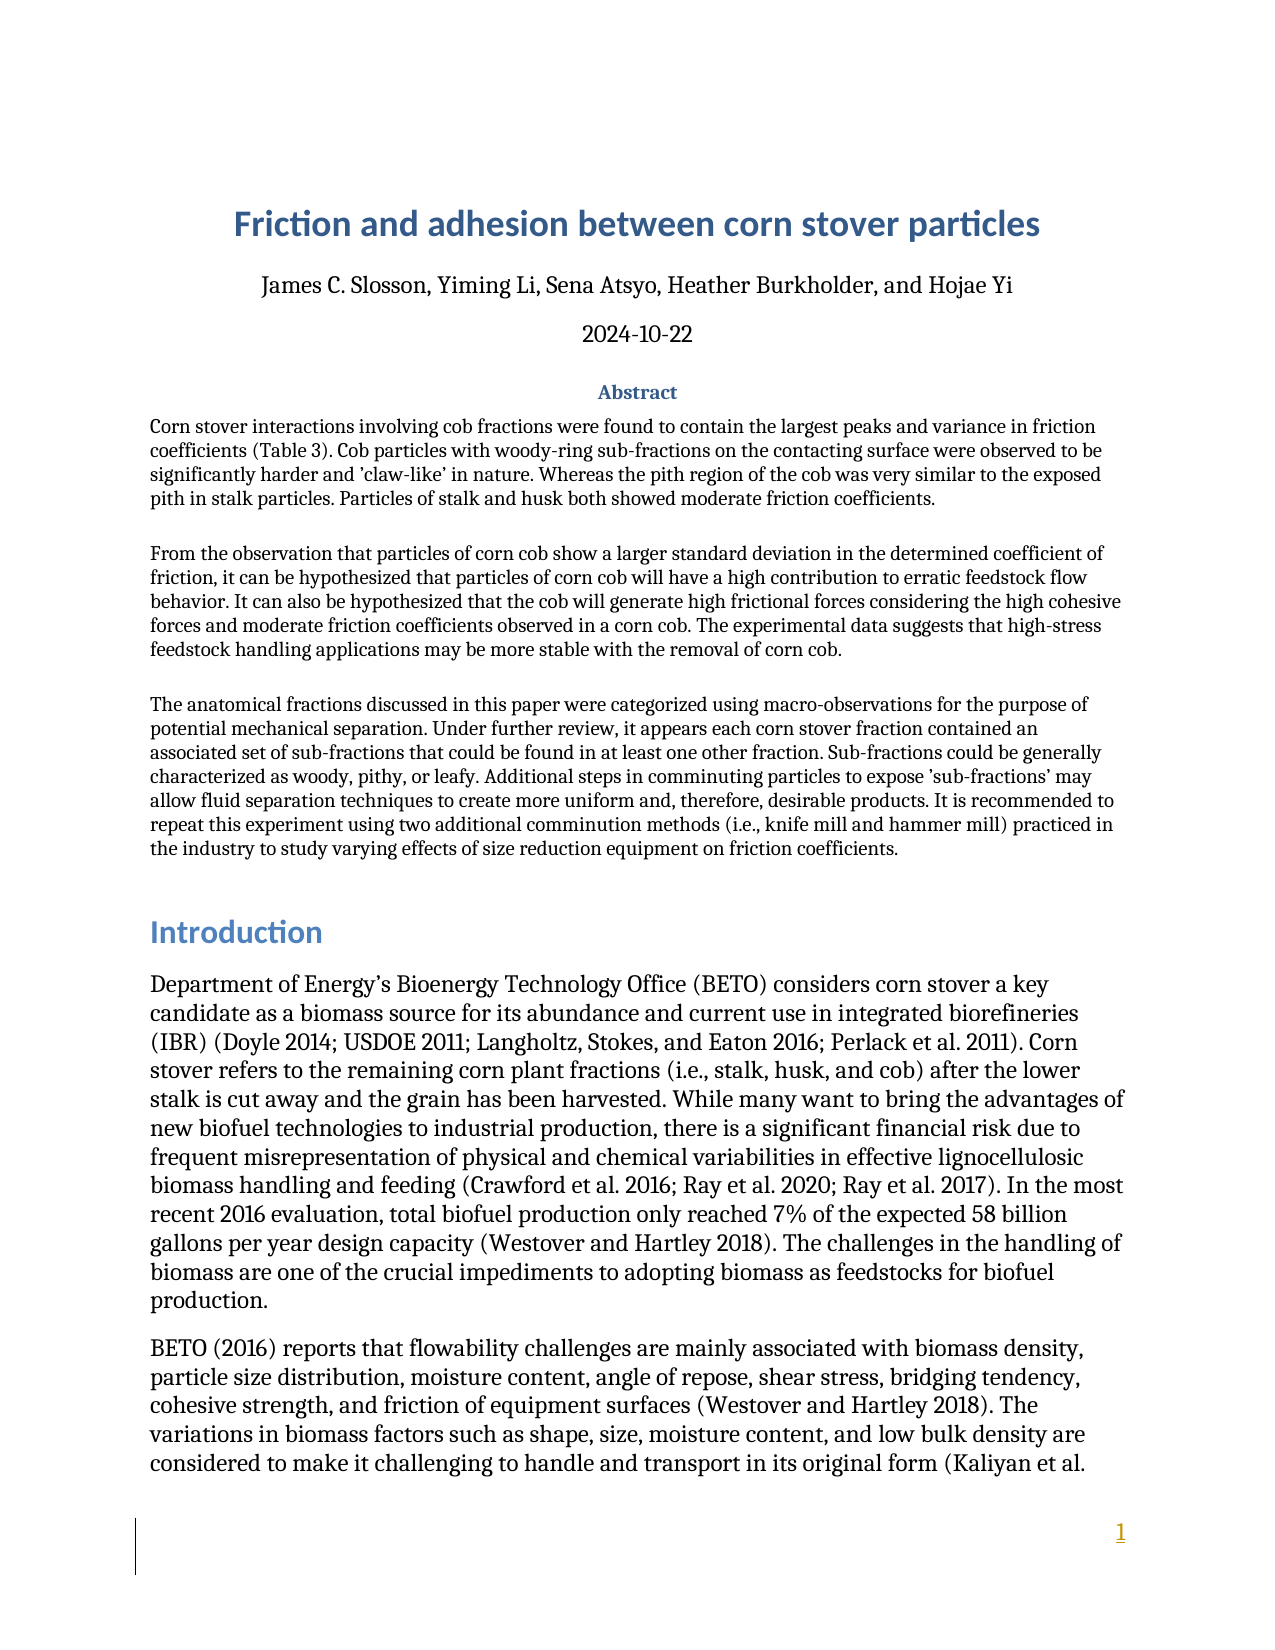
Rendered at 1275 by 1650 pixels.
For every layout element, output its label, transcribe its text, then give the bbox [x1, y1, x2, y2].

text The anatomical fractions discussed in this paper were categorized using macro-observations for the purpose of potential mechanical separation. Under further review, it appears each corn stover fraction contained an associated set of sub-fractions that could be found in at least one other fraction. Sub-fractions could be generally characterized as woody, pithy, or leafy. Additional steps in comminuting particles to expose ’sub-fractions’ may allow fluid separation techniques to create more uniform and, therefore, desirable products. It is recommended to repeat this experiment using two additional comminution methods (i.e., knife mill and hammer mill) practiced in the industry to study varying effects of size reduction equipment on friction coefficients. [150, 693, 1125, 861]
subtitle Introduction [150, 911, 1125, 951]
title Friction and adhesion between corn stover particles [150, 200, 1125, 246]
text James C. Slosson, Yiming Li, Sena Atsyo, Heather Burkholder, and Hojae Yi [150, 271, 1125, 299]
title Abstract [150, 380, 1125, 404]
text Department of Energy’s Bioenergy Technology Office (BETO) considers corn stover a key candidate as a biomass source for its abundance and current use in integrated biorefineries (IBR) (Doyle 2014; USDOE 2011; Langholtz, Stokes, and Eaton 2016; Perlack et al. 2011). Corn stover refers to the remaining corn plant fractions (i.e., stalk, husk, and cob) after the lower stalk is cut away and the grain has been harvested. While many want to bring the advantages of new biofuel technologies to industrial production, there is a significant financial risk due to frequent misrepresentation of physical and chemical variabilities in effective lignocellulosic biomass handling and feeding (Crawford et al. 2016; Ray et al. 2020; Ray et al. 2017). In the most recent 2016 evaluation, total biofuel production only reached 7% of the expected 58 billion gallons per year design capacity (Westover and Hartley 2018). The challenges in the handling of biomass are one of the crucial impediments to adopting biomass as feedstocks for biofuel production. [150, 970, 1125, 1315]
text 2024-10-22 [150, 320, 1125, 349]
text Corn stover interactions involving cob fractions were found to contain the largest peaks and variance in friction coefficients (Table 3). Cob particles with woody-ring sub-fractions on the contacting surface were observed to be significantly harder and ’claw-like’ in nature. Whereas the pith region of the cob was very similar to the exposed pith in stalk particles. Particles of stalk and husk both showed moderate friction coefficients. [150, 415, 1125, 511]
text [150, 1334, 1125, 1478]
text From the observation that particles of corn cob show a larger standard deviation in the determined coefficient of friction, it can be hypothesized that particles of corn cob will have a high contribution to erratic feedstock flow behavior. It can also be hypothesized that the cob will generate high frictional forces considering the high cohesive forces and moderate friction coefficients observed in a corn cob. The experimental data suggests that high-stress feedstock handling applications may be more stable with the removal of corn cob. [150, 542, 1125, 662]
